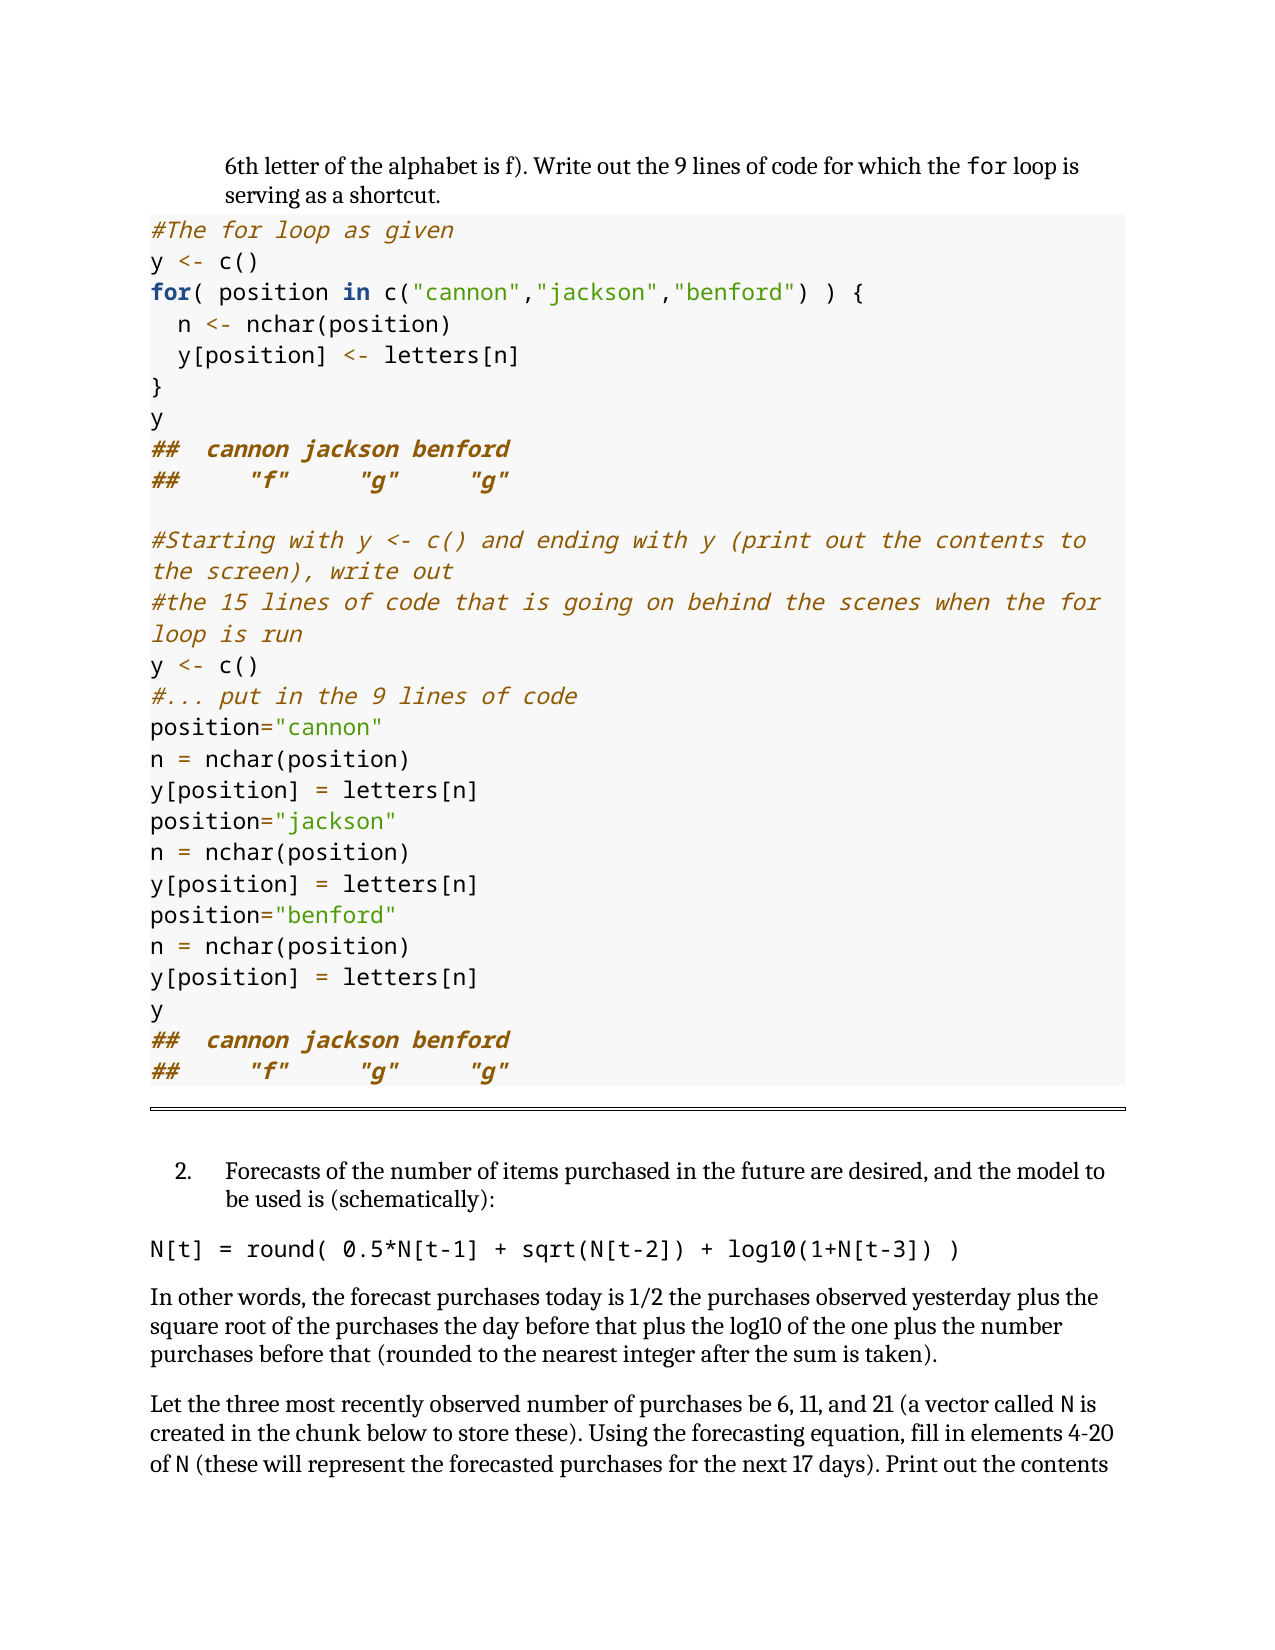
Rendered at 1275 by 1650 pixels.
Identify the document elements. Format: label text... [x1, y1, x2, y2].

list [175, 150, 1125, 210]
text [150, 1388, 1125, 1479]
text N[t] = round( 0.5*N[t-1] + sqrt(N[t-2]) + log10(1+N[t-3]) ) [150, 1233, 1125, 1264]
list Forecasts of the number of items purchased in the future are desired, and the model to be used is (schematically): [175, 1157, 1125, 1214]
text #The for loop as given y <- c() for( position in c("cannon","jackson","benford") ) { n <- nchar(position) y[position] <- letters[n] } y ## cannon jackson benford ## "f" "g" "g" #Starting with y <- c() and ending with y (print out the contents to the screen), write out #the 15 lines of code that is going on behind the scenes when the for loop is run y <- c() #... put in the 9 lines of code position="cannon" n = nchar(position) y[position] = letters[n] position="jackson" n = nchar(position) y[position] = letters[n] position="benford" n = nchar(position) y[position] = letters[n] y ## cannon jackson benford ## "f" "g" "g" [150, 214, 1125, 1086]
text In other words, the forecast purchases today is 1/2 the purchases observed yesterday plus the square root of the purchases the day before that plus the log10 of the one plus the number purchases before that (rounded to the nearest integer after the sum is taken). [150, 1283, 1125, 1369]
